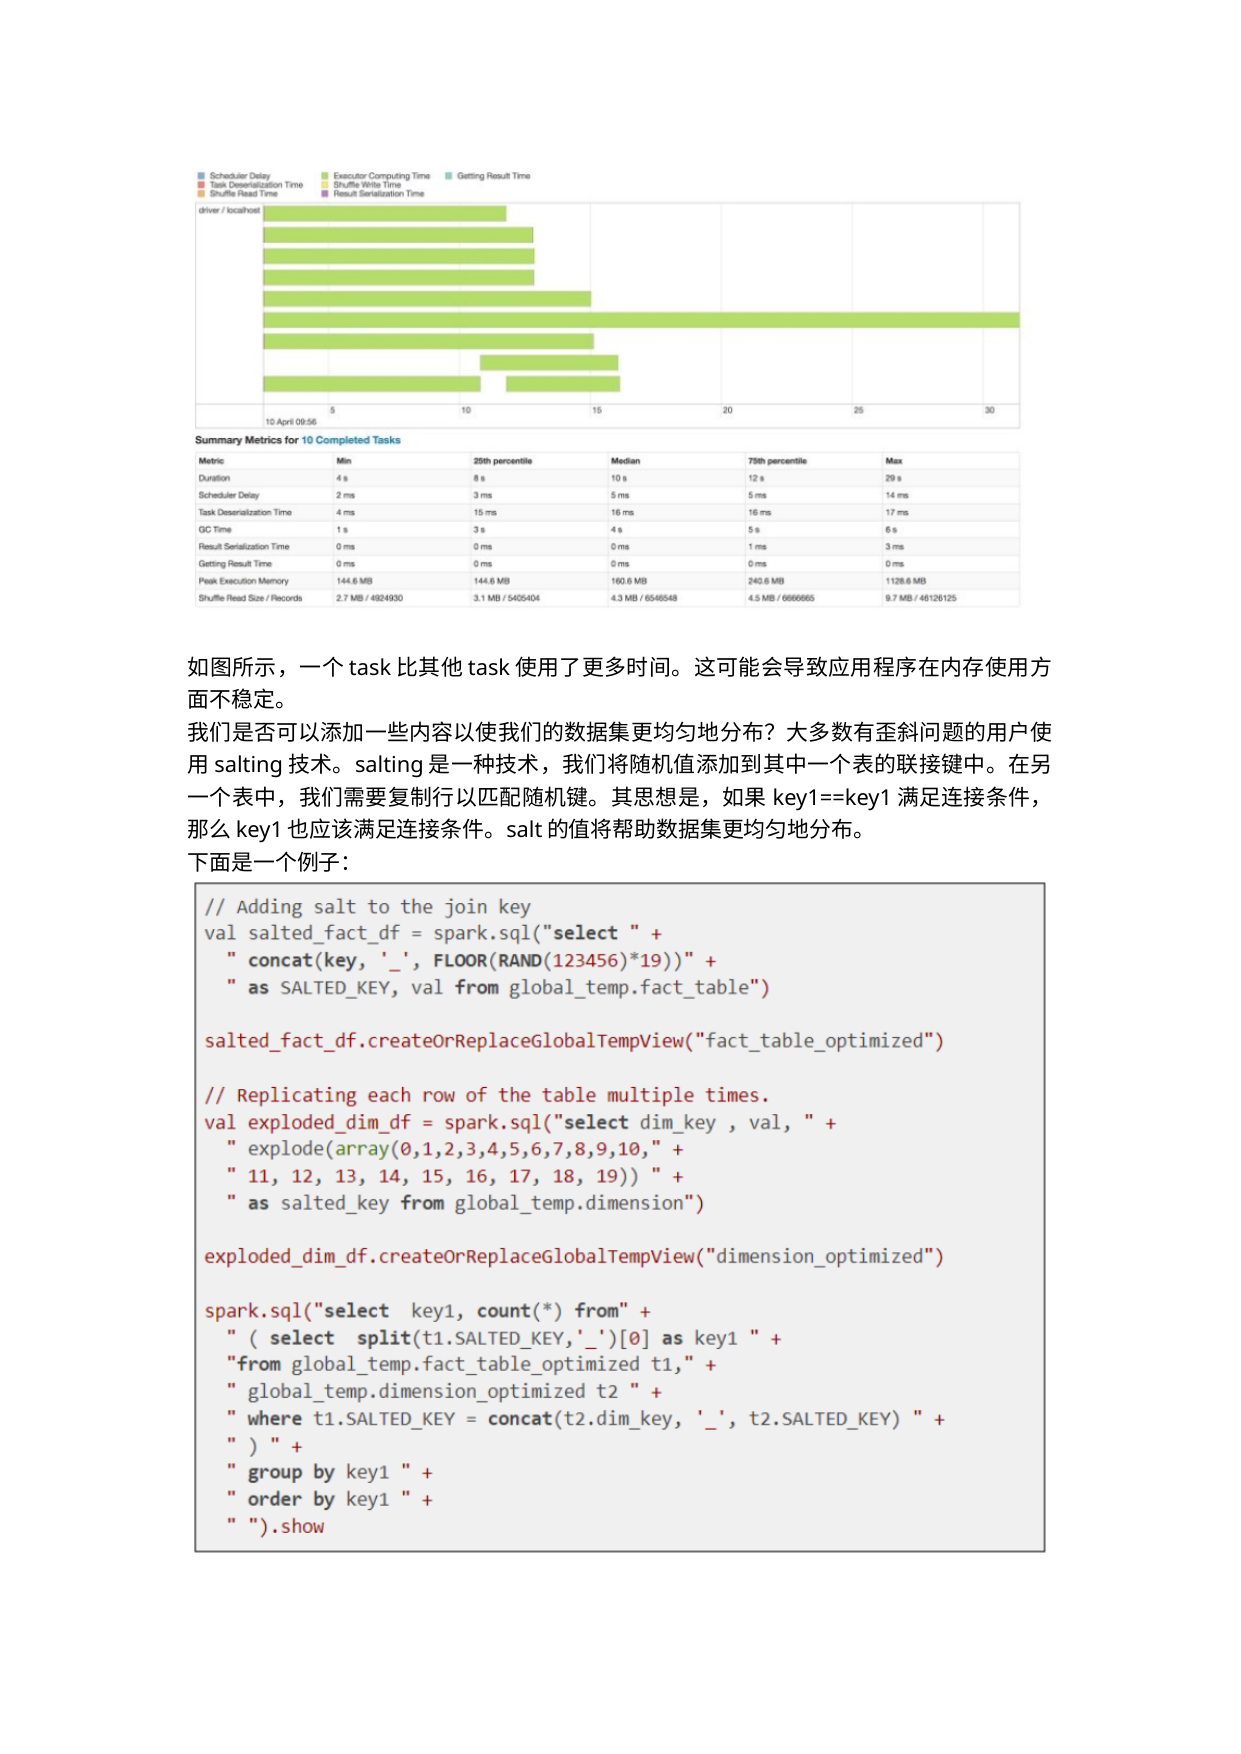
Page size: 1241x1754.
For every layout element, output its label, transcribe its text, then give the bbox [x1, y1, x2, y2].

picture [187, 877, 1053, 1561]
text 下面是一个例子： [187, 844, 1053, 877]
text 我们是否可以添加一些内容以使我们的数据集更均匀地分布？大多数有歪斜问题的用户使用salting技术。salting是一种技术，我们将随机值添加到其中一个表的联接键中。在另一个表中，我们需要复制行以匹配随机键。其思想是，如果key1==key1满足连接条件，那么key1也应该满足连接条件。salt的值将帮助数据集更均匀地分布。 [187, 714, 1053, 844]
text 如图所示，一个task比其他task使用了更多时间。这可能会导致应用程序在内存使用方面不稳定。 [187, 649, 1053, 714]
picture [187, 162, 1053, 621]
